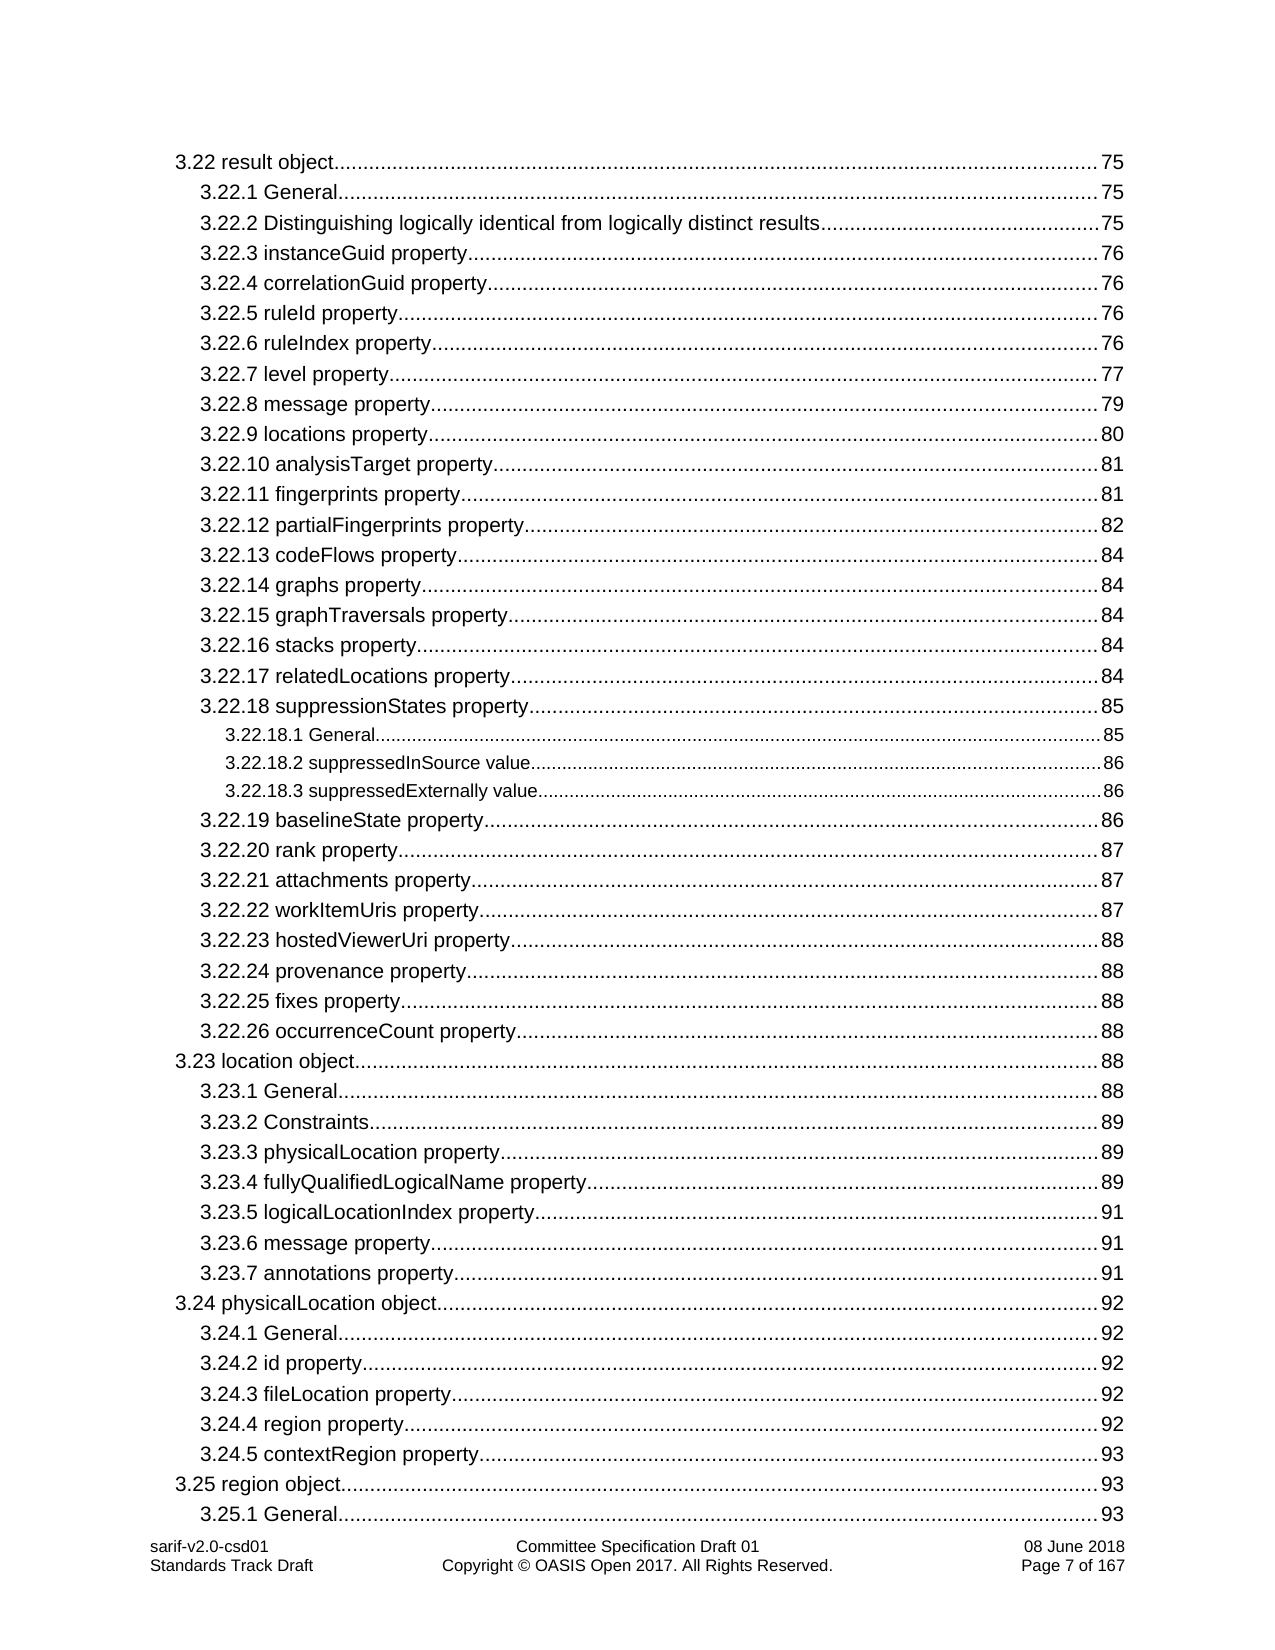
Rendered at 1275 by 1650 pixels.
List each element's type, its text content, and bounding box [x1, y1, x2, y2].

text 3.22.23 hostedViewerUri property 88 [200, 928, 1125, 952]
text 3.22.3 instanceGuid property 76 [200, 241, 1125, 264]
text 3.22.14 graphs property 84 [200, 573, 1125, 597]
text 3.22.21 attachments property 87 [200, 868, 1125, 892]
text 3.22.15 graphTraversals property 84 [200, 603, 1125, 627]
text 3.22.24 provenance property 88 [200, 958, 1125, 982]
text 3.22.4 correlationGuid property 76 [200, 271, 1125, 295]
text 3.23.3 physicalLocation property 89 [200, 1140, 1125, 1164]
text 3.24.2 id property 92 [200, 1351, 1125, 1375]
text 3.22.6 ruleIndex property 76 [200, 331, 1125, 355]
text 3.23.6 message property 91 [200, 1230, 1125, 1254]
text 3.22.7 level property 77 [200, 361, 1125, 385]
text 3.23.4 fullyQualifiedLogicalName property 89 [200, 1170, 1125, 1194]
text 3.22 result object 75 [175, 150, 1125, 174]
text 3.22.9 locations property 80 [200, 422, 1125, 446]
text 3.22.20 rank property 87 [200, 838, 1125, 862]
text 3.22.5 ruleId property 76 [200, 301, 1125, 325]
text 3.22.25 fixes property 88 [200, 989, 1125, 1013]
text 3.22.18.3 suppressedExternally value 86 [225, 779, 1125, 801]
text 3.22.16 stacks property 84 [200, 633, 1125, 657]
text 3.24.3 fileLocation property 92 [200, 1381, 1125, 1405]
text 3.22.1 General 75 [200, 180, 1125, 204]
text 3.24 physicalLocation object 92 [175, 1291, 1125, 1315]
text 3.22.17 relatedLocations property 84 [200, 663, 1125, 687]
text 3.23.5 logicalLocationIndex property 91 [200, 1200, 1125, 1224]
text 3.24.5 contextRegion property 93 [200, 1442, 1125, 1466]
text 3.22.13 codeFlows property 84 [200, 543, 1125, 567]
text 3.25 region object 93 [175, 1472, 1125, 1496]
text 3.23.1 General 88 [200, 1079, 1125, 1103]
text 3.23.7 annotations property 91 [200, 1261, 1125, 1284]
text 3.23.2 Constraints 89 [200, 1109, 1125, 1133]
text 3.22.8 message property 79 [200, 392, 1125, 416]
text 3.22.18.2 suppressedInSource value 86 [225, 752, 1125, 773]
text 3.22.22 workItemUris property 87 [200, 898, 1125, 922]
text 3.22.18 suppressionStates property 85 [200, 694, 1125, 718]
text 3.22.10 analysisTarget property 81 [200, 452, 1125, 476]
text 3.22.18.1 General 85 [225, 724, 1125, 746]
text 3.22.11 fingerprints property 81 [200, 482, 1125, 506]
text 3.22.2 Distinguishing logically identical from logically distinct results 75 [200, 210, 1125, 234]
text 3.24.1 General 92 [200, 1321, 1125, 1345]
text 3.23 location object 88 [175, 1049, 1125, 1073]
text 3.22.26 occurrenceCount property 88 [200, 1019, 1125, 1043]
text 3.22.12 partialFingerprints property 82 [200, 512, 1125, 536]
text 3.22.19 baselineState property 86 [200, 807, 1125, 831]
text 3.24.4 region property 92 [200, 1412, 1125, 1436]
text 3.25.1 General 93 [200, 1502, 1125, 1526]
